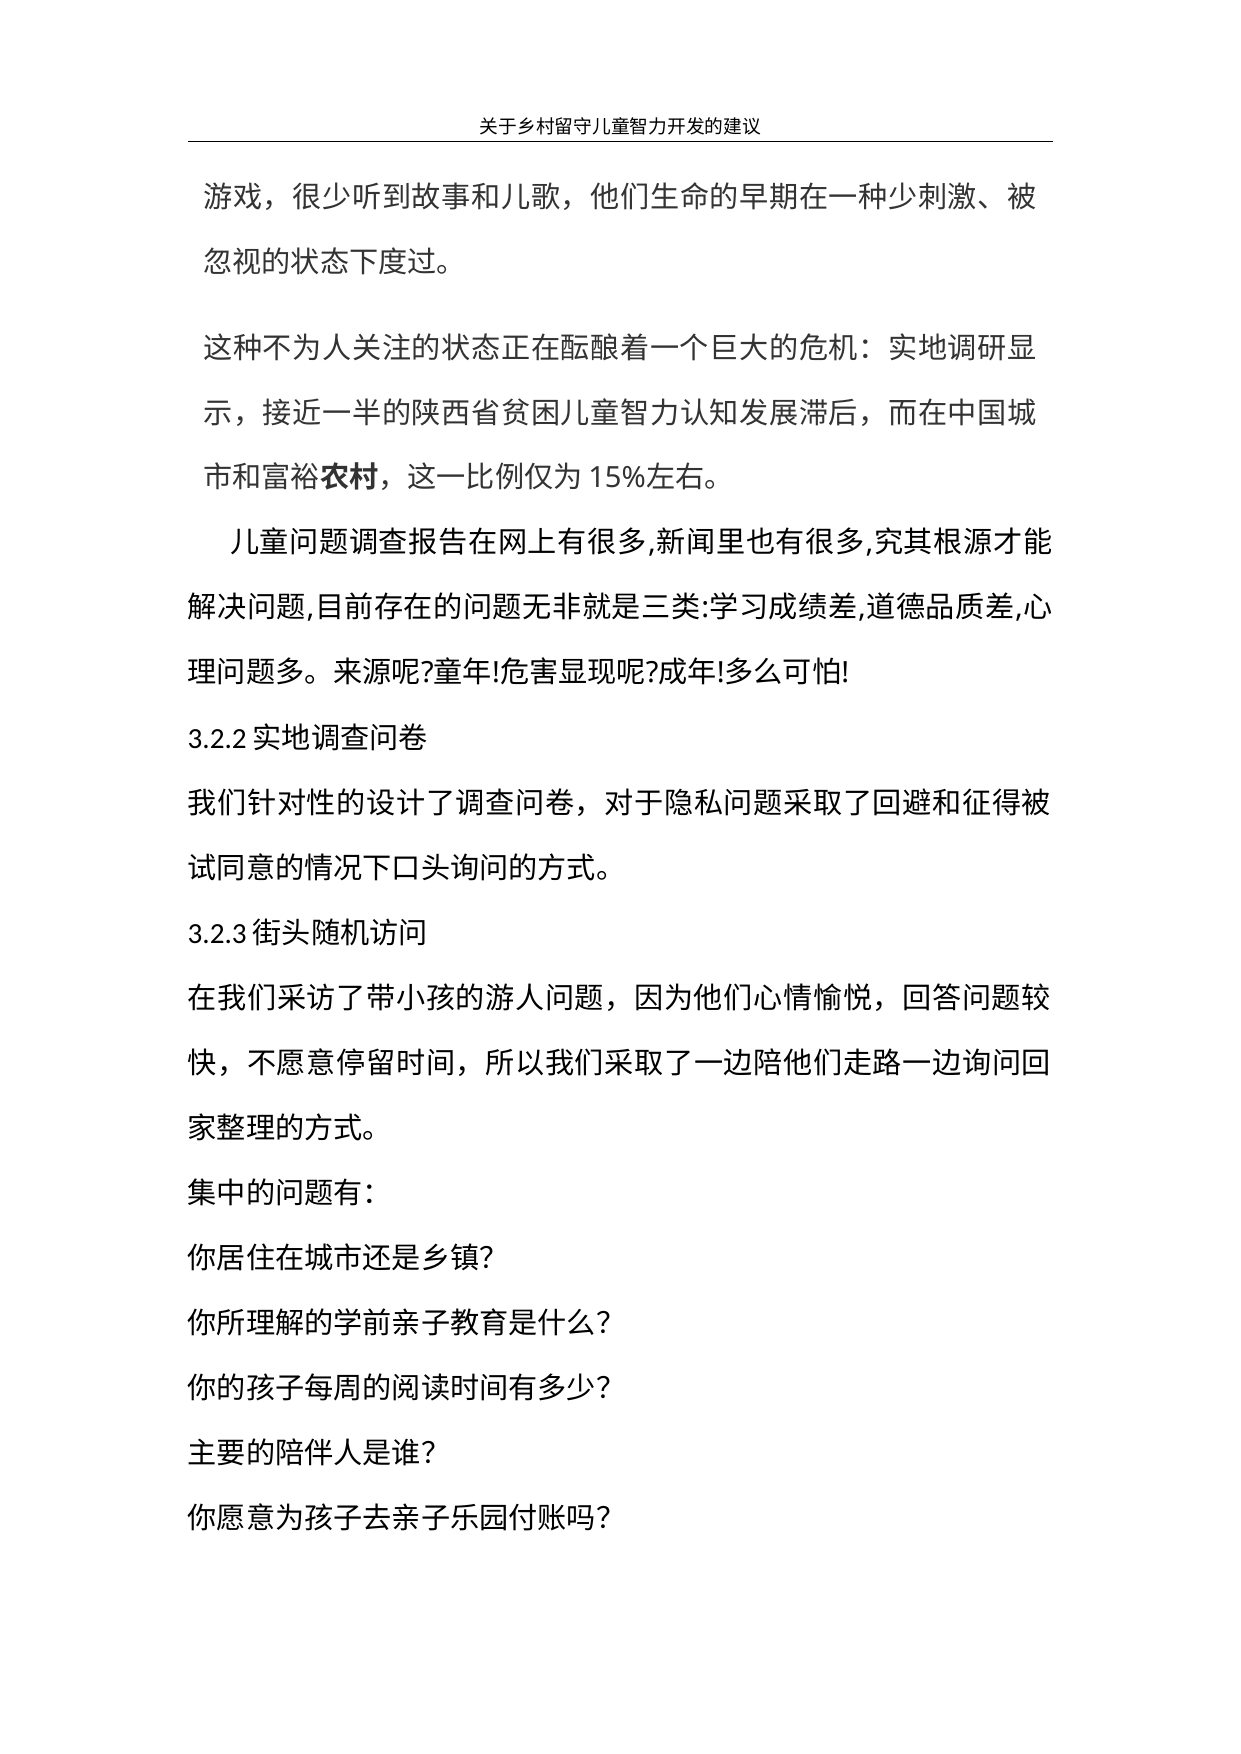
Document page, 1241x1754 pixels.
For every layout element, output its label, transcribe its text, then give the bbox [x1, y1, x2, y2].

text 你的孩子每周的阅读时间有多少？ [187, 1353, 1053, 1418]
text 3.2.3街头随机访问 [187, 898, 1053, 963]
text 儿童问题调查报告在网上有很多,新闻里也有很多,究其根源才能解决问题,目前存在的问题无非就是三类:学习成绩差,道德品质差,心理问题多。来源呢?童年!危害显现呢?成年!多么可怕! [187, 508, 1053, 703]
text 集中的问题有： [187, 1158, 1053, 1223]
text 我们针对性的设计了调查问卷，对于隐私问题采取了回避和征得被试同意的情况下口头询问的方式。 [187, 768, 1053, 898]
text 你所理解的学前亲子教育是什么？ [187, 1288, 1053, 1353]
text 3.2.2实地调查问卷 [187, 703, 1053, 768]
text 这种不为人关注的状态正在酝酿着一个巨大的危机：实地调研显示，接近一半的陕西省贫困儿童智力认知发展滞后，而在中国城市和富裕农村，这一比例仅为15%左右。 [203, 313, 1037, 508]
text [203, 162, 1037, 292]
text 你愿意为孩子去亲子乐园付账吗？ [187, 1483, 1053, 1548]
text 主要的陪伴人是谁？ [187, 1418, 1053, 1483]
text 在我们采访了带小孩的游人问题，因为他们心情愉悦，回答问题较快，不愿意停留时间，所以我们采取了一边陪他们走路一边询问回家整理的方式。 [187, 963, 1053, 1158]
text 你居住在城市还是乡镇？ [187, 1223, 1053, 1288]
